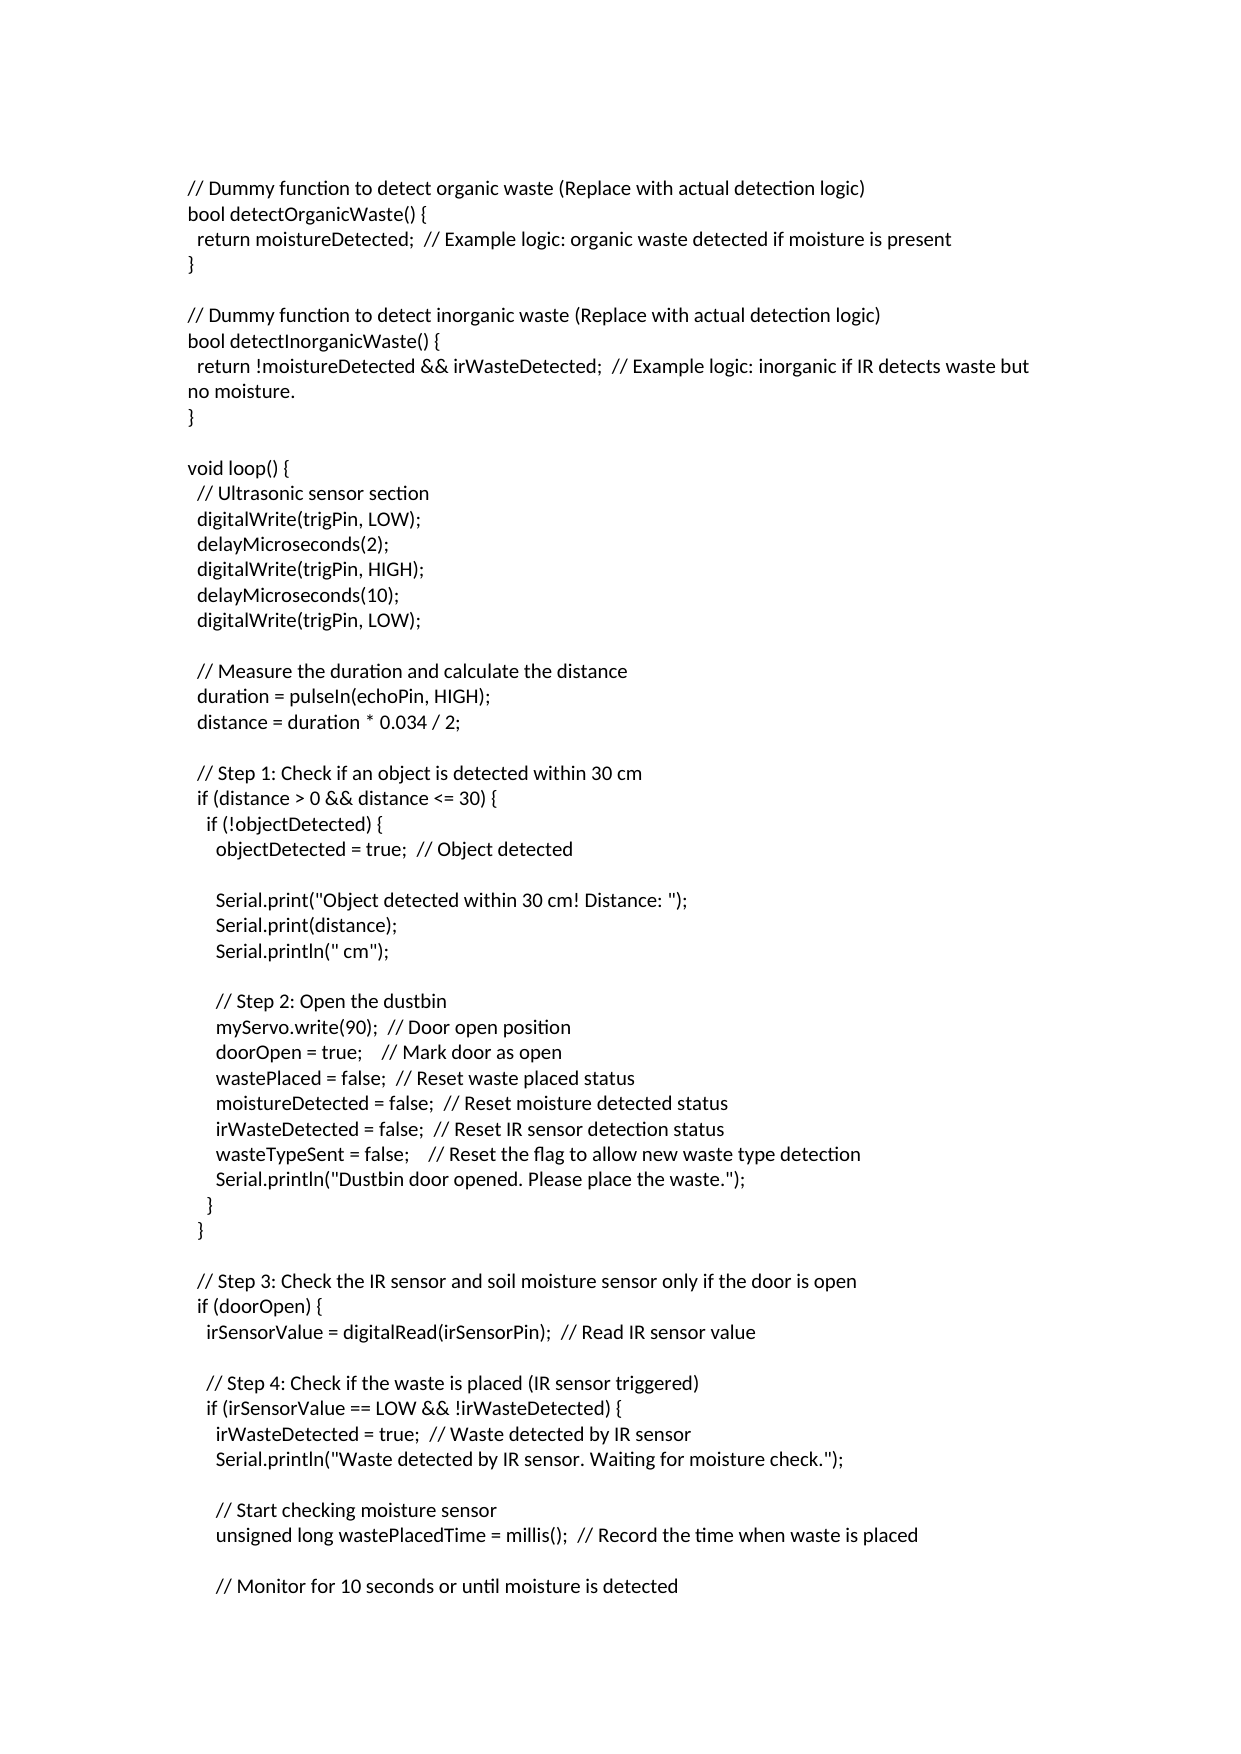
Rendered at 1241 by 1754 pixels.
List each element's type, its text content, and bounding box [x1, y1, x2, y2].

text Serial.println("Dustbin door opened. Please place the waste."); [187, 1167, 1053, 1192]
text wastePlaced = false; // Reset waste placed status [187, 1065, 1053, 1090]
text if (doorOpen) { [187, 1294, 1053, 1319]
text // Ultrasonic sensor section [187, 480, 1053, 506]
text unsigned long wastePlacedTime = millis(); // Record the time when waste is placed [187, 1522, 1053, 1548]
text Serial.print(distance); [187, 912, 1053, 938]
text // Dummy function to detect organic waste (Replace with actual detection logic) [187, 175, 1053, 201]
text // Measure the duration and calculate the distance [187, 658, 1053, 684]
text return moistureDetected; // Example logic: organic waste detected if moisture is present [187, 226, 1053, 252]
text bool detectInorganicWaste() { [187, 328, 1053, 353]
text // Step 2: Open the dustbin [187, 989, 1053, 1014]
text Serial.print("Object detected within 30 cm! Distance: "); [187, 887, 1053, 912]
text } [187, 404, 1053, 429]
text digitalWrite(trigPin, LOW); [187, 607, 1053, 633]
text return !moistureDetected && irWasteDetected; // Example logic: inorganic if IR detects waste but no moisture. [187, 353, 1053, 404]
text myServo.write(90); // Door open position [187, 1014, 1053, 1039]
text bool detectOrganicWaste() { [187, 201, 1053, 226]
text digitalWrite(trigPin, HIGH); [187, 557, 1053, 582]
text // Step 1: Check if an object is detected within 30 cm [187, 760, 1053, 785]
text } [187, 1217, 1053, 1243]
text // Step 4: Check if the waste is placed (IR sensor triggered) [187, 1370, 1053, 1395]
text // Start checking moisture sensor [187, 1497, 1053, 1522]
text void loop() { [187, 455, 1053, 480]
text } [187, 252, 1053, 277]
text // Monitor for 10 seconds or until moisture is detected [187, 1573, 1053, 1599]
text irSensorValue = digitalRead(irSensorPin); // Read IR sensor value [187, 1319, 1053, 1344]
text // Dummy function to detect inorganic waste (Replace with actual detection logic) [187, 302, 1053, 328]
text irWasteDetected = false; // Reset IR sensor detection status [187, 1116, 1053, 1141]
text distance = duration * 0.034 / 2; [187, 709, 1053, 734]
text doorOpen = true; // Mark door as open [187, 1039, 1053, 1065]
text Serial.println(" cm"); [187, 938, 1053, 963]
text Serial.println("Waste detected by IR sensor. Waiting for moisture check."); [187, 1446, 1053, 1472]
text if (irSensorValue == LOW && !irWasteDetected) { [187, 1395, 1053, 1421]
text duration = pulseIn(echoPin, HIGH); [187, 684, 1053, 709]
text moistureDetected = false; // Reset moisture detected status [187, 1090, 1053, 1116]
text if (distance > 0 && distance <= 30) { [187, 785, 1053, 811]
text irWasteDetected = true; // Waste detected by IR sensor [187, 1421, 1053, 1446]
text delayMicroseconds(2); [187, 531, 1053, 557]
text wasteTypeSent = false; // Reset the flag to allow new waste type detection [187, 1141, 1053, 1167]
text // Step 3: Check the IR sensor and soil moisture sensor only if the door is open [187, 1268, 1053, 1294]
text if (!objectDetected) { [187, 811, 1053, 836]
text delayMicroseconds(10); [187, 582, 1053, 607]
text objectDetected = true; // Object detected [187, 836, 1053, 862]
text digitalWrite(trigPin, LOW); [187, 506, 1053, 531]
text } [187, 1192, 1053, 1217]
